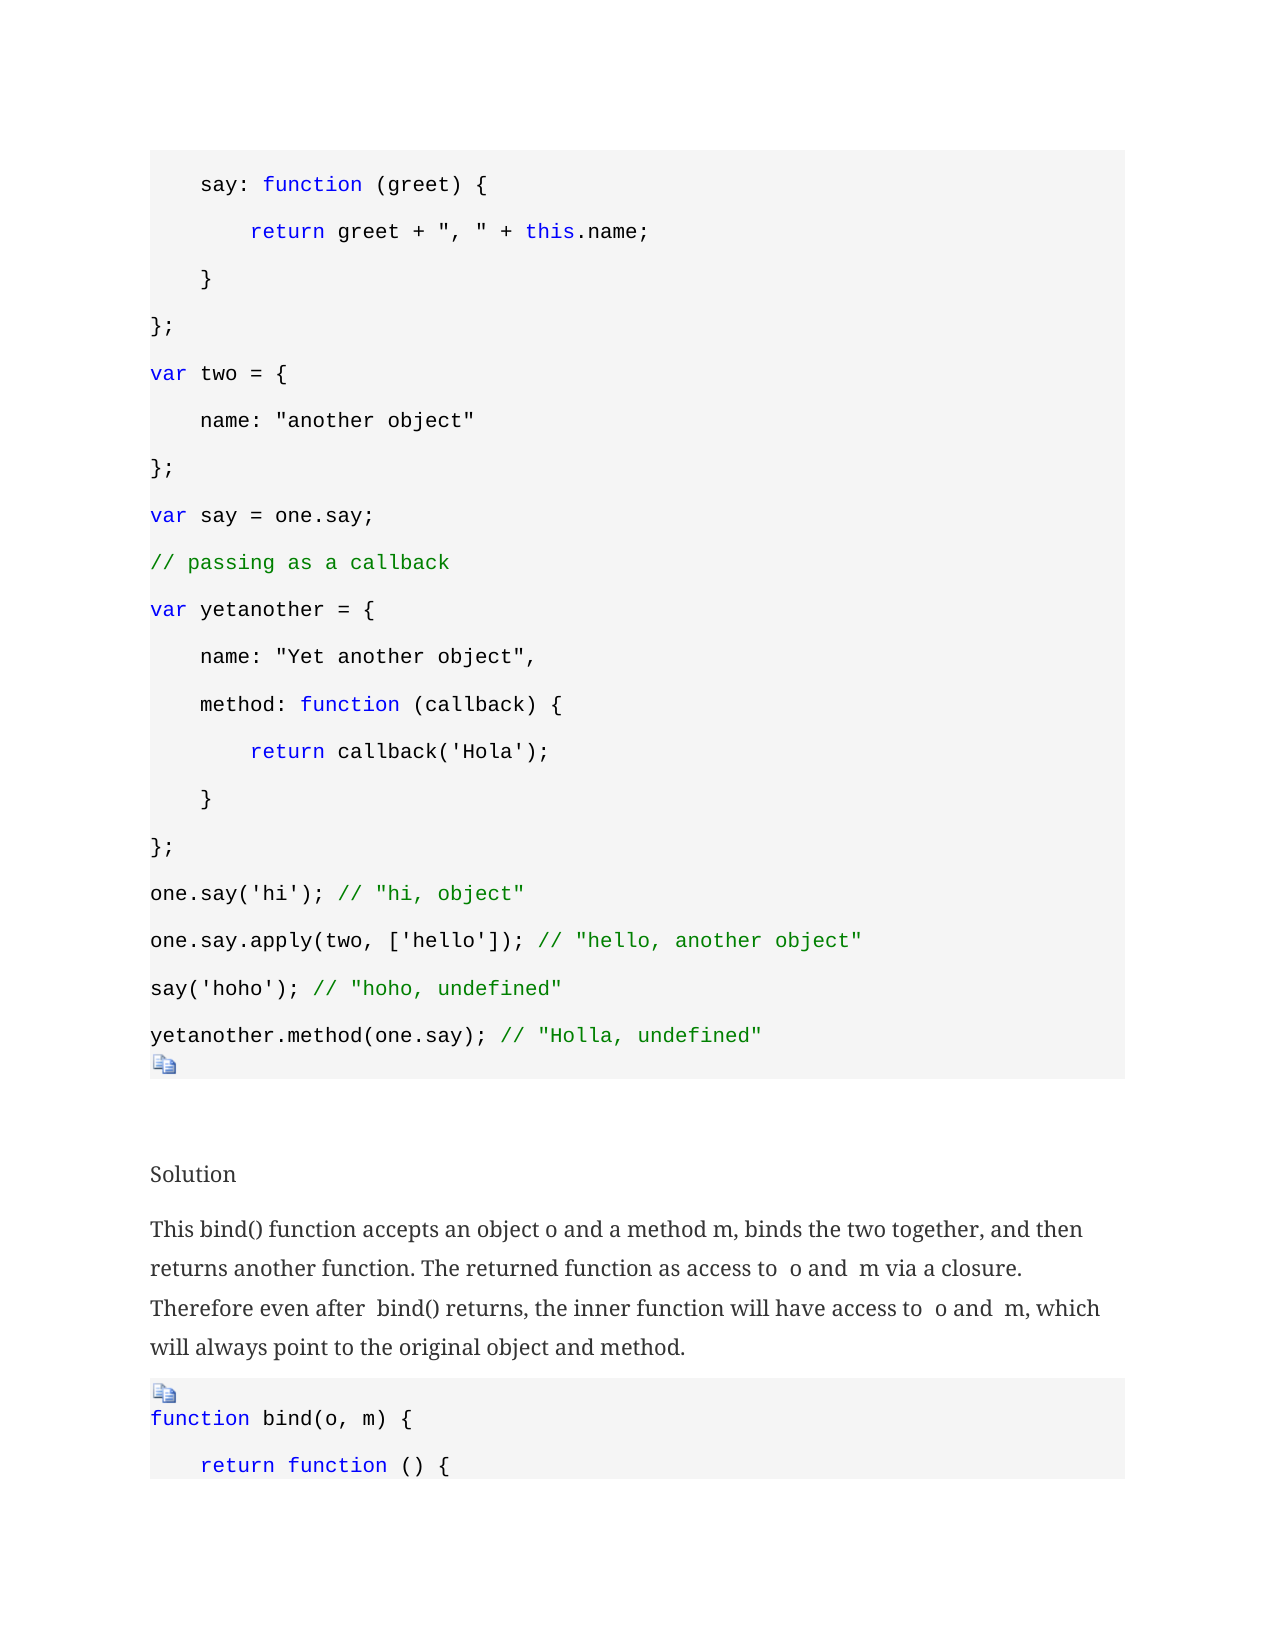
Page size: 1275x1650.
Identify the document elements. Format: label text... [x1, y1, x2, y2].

text } [150, 788, 1125, 812]
text name: "another object" [150, 410, 1125, 434]
text }; [150, 836, 1125, 859]
text This bind() function accepts an object o and a method m, binds the two together, and then returns another function. The returned function as access to o and m via a closure. Therefore even after bind() returns, the inner function will have access to o and m, which will always point to the original object and method. [150, 1204, 1125, 1362]
text say('hoho'); // "hoho, undefined" [150, 978, 1125, 1001]
text method: function (callback) { [150, 694, 1125, 717]
text one.say.apply(two, ['hello']); // "hello, another object" [150, 930, 1125, 954]
text }; [150, 457, 1125, 481]
text var two = { [150, 363, 1125, 386]
text var yetanother = { [150, 599, 1125, 623]
text return greet + ", " + this.name; [150, 221, 1125, 244]
text }; [150, 316, 1125, 339]
text var say = one.say; [150, 505, 1125, 528]
picture [150, 1377, 181, 1408]
text } [150, 268, 1125, 292]
picture [150, 1048, 181, 1079]
text Solution [150, 1149, 1125, 1189]
text function bind(o, m) { [150, 1408, 1125, 1432]
text // passing as a callback [150, 552, 1125, 576]
text name: "Yet another object", [150, 647, 1125, 670]
text return function () { [150, 1455, 1125, 1479]
text one.say('hi'); // "hi, object" [150, 883, 1125, 907]
text return callback('Hola'); [150, 741, 1125, 765]
text say: function (greet) { [150, 174, 1125, 197]
text yetanother.method(one.say); // "Holla, undefined" [150, 1025, 1125, 1048]
